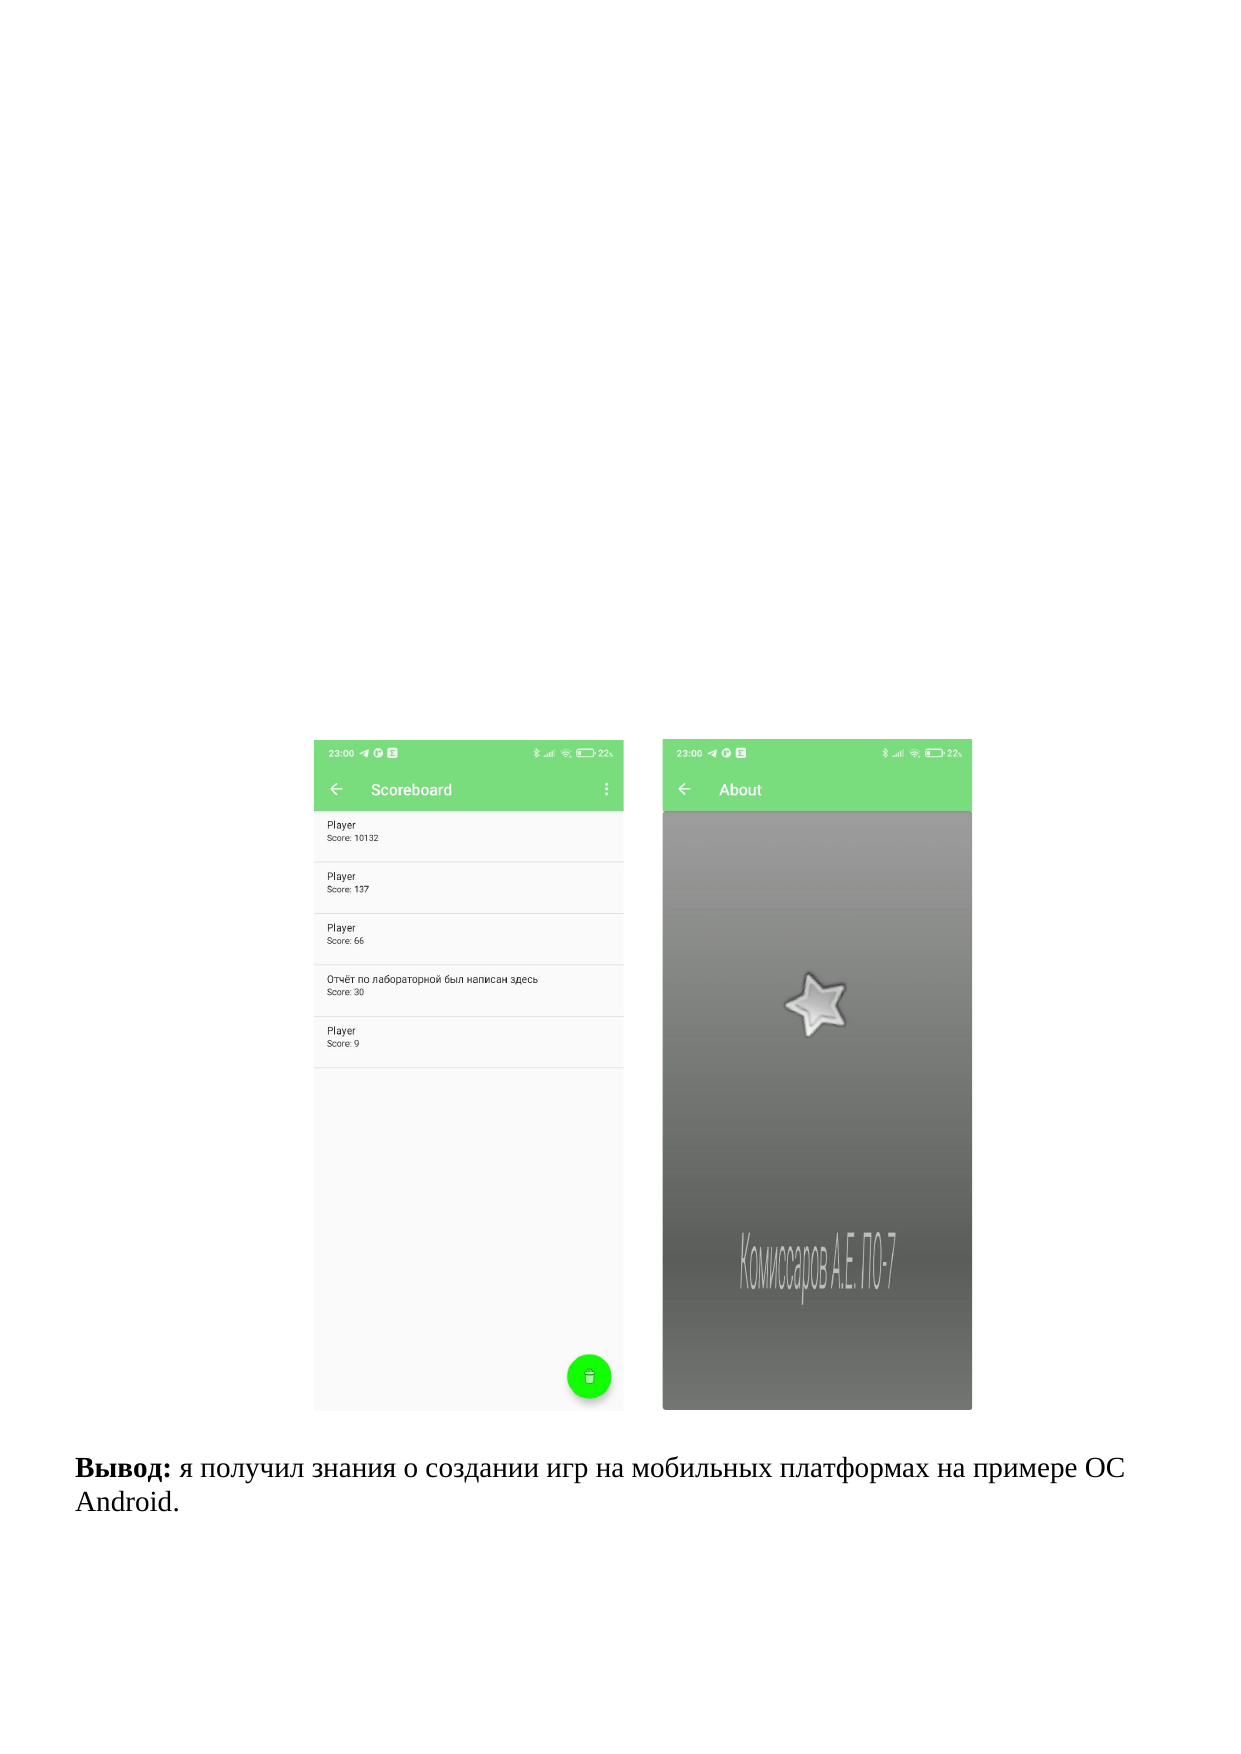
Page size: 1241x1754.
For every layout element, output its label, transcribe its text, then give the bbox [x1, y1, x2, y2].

picture [662, 739, 973, 1410]
text Вывод: я получил знания о создании игр на мобильных платформах на примере ОС Android. [75, 1450, 1165, 1517]
picture [314, 740, 624, 1411]
